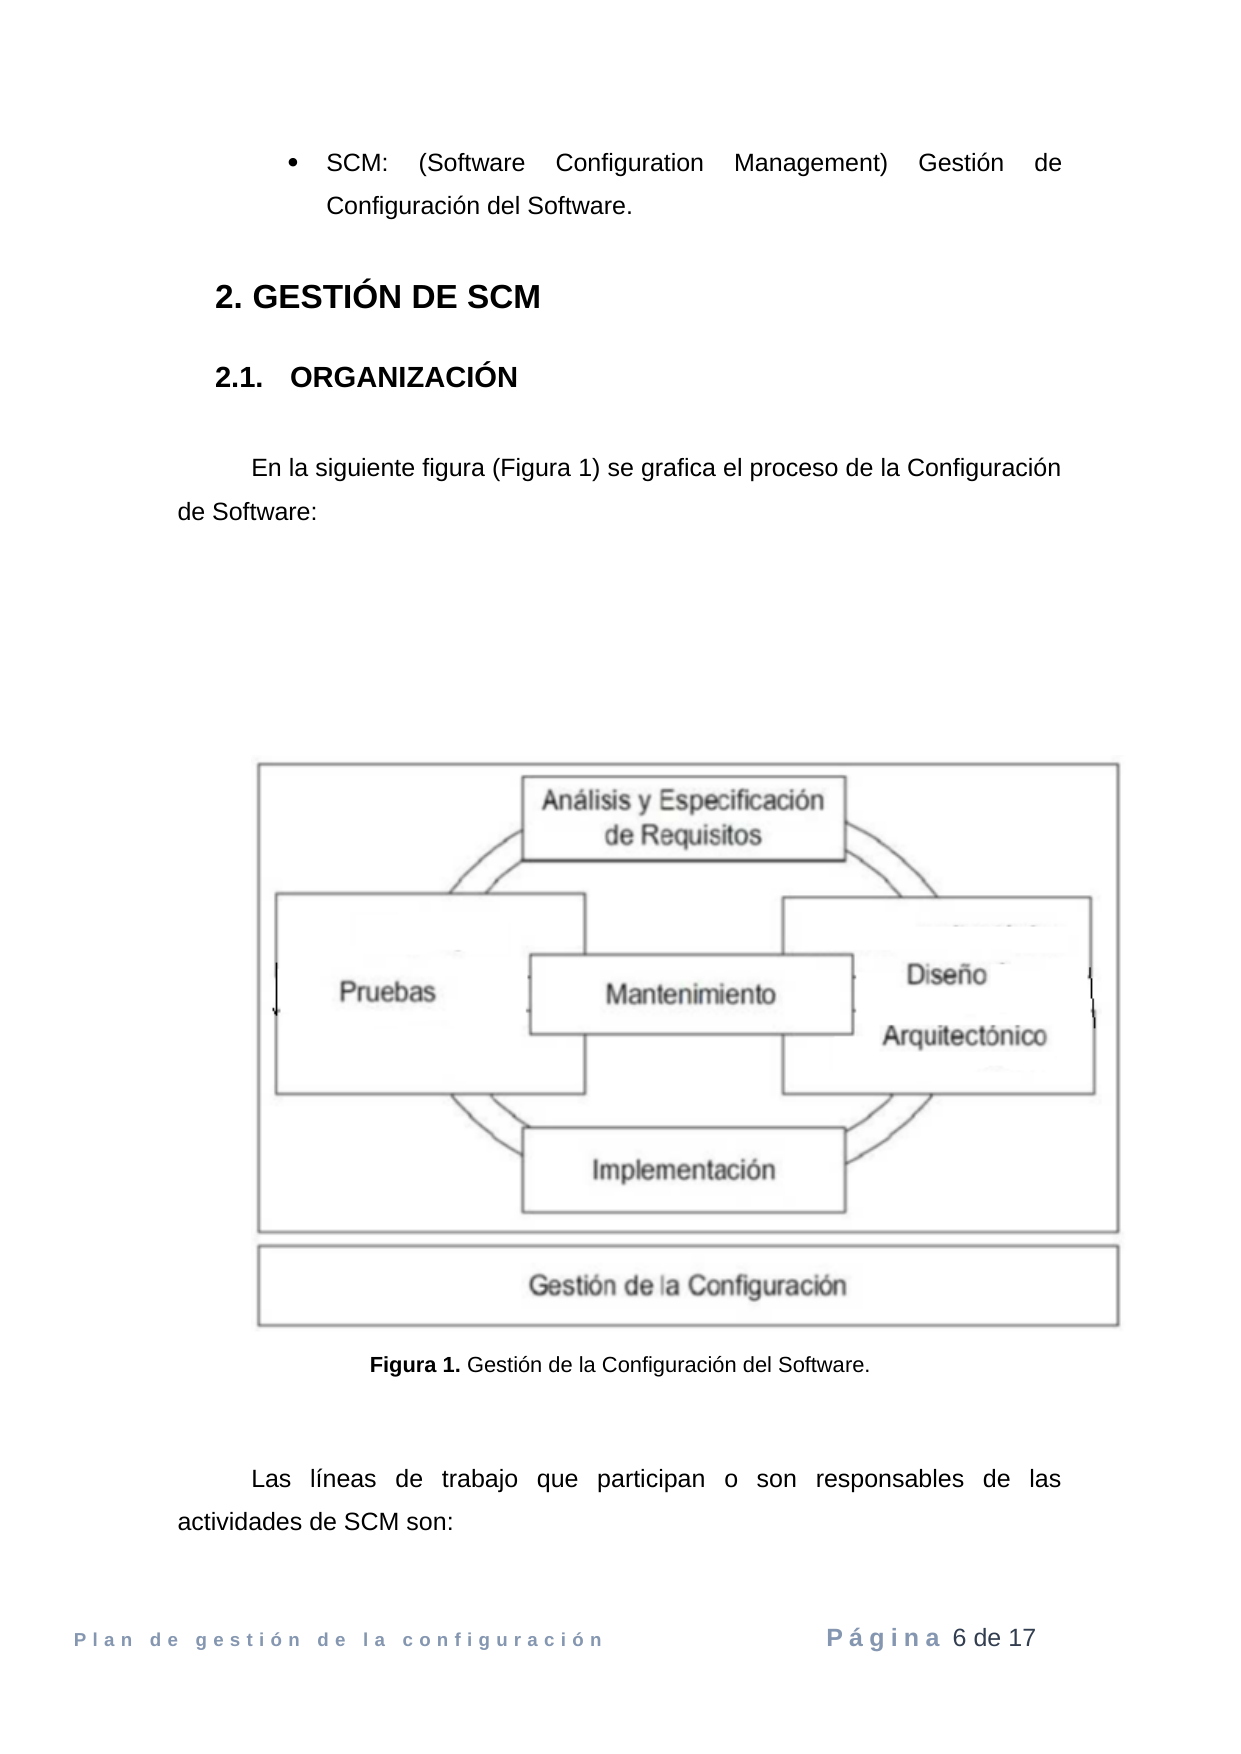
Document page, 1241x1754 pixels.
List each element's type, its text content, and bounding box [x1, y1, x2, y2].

picture [251, 755, 1127, 1338]
text ORGANIZACIÓN [215, 360, 1063, 393]
list GESTIÓN DE SCM [215, 277, 1063, 316]
text En la siguiente figura (Figura 1) se grafica el proceso de la Configuración de Software: [177, 453, 1063, 525]
list SCM: (Software Configuration Management) Gestión de Configuración del Software. [288, 148, 1063, 219]
text Figura 1. Gestión de la Configuración del Software. [177, 1352, 1063, 1378]
text Las líneas de trabajo que participan o son responsables de las actividades de SCM son: [177, 1464, 1063, 1536]
